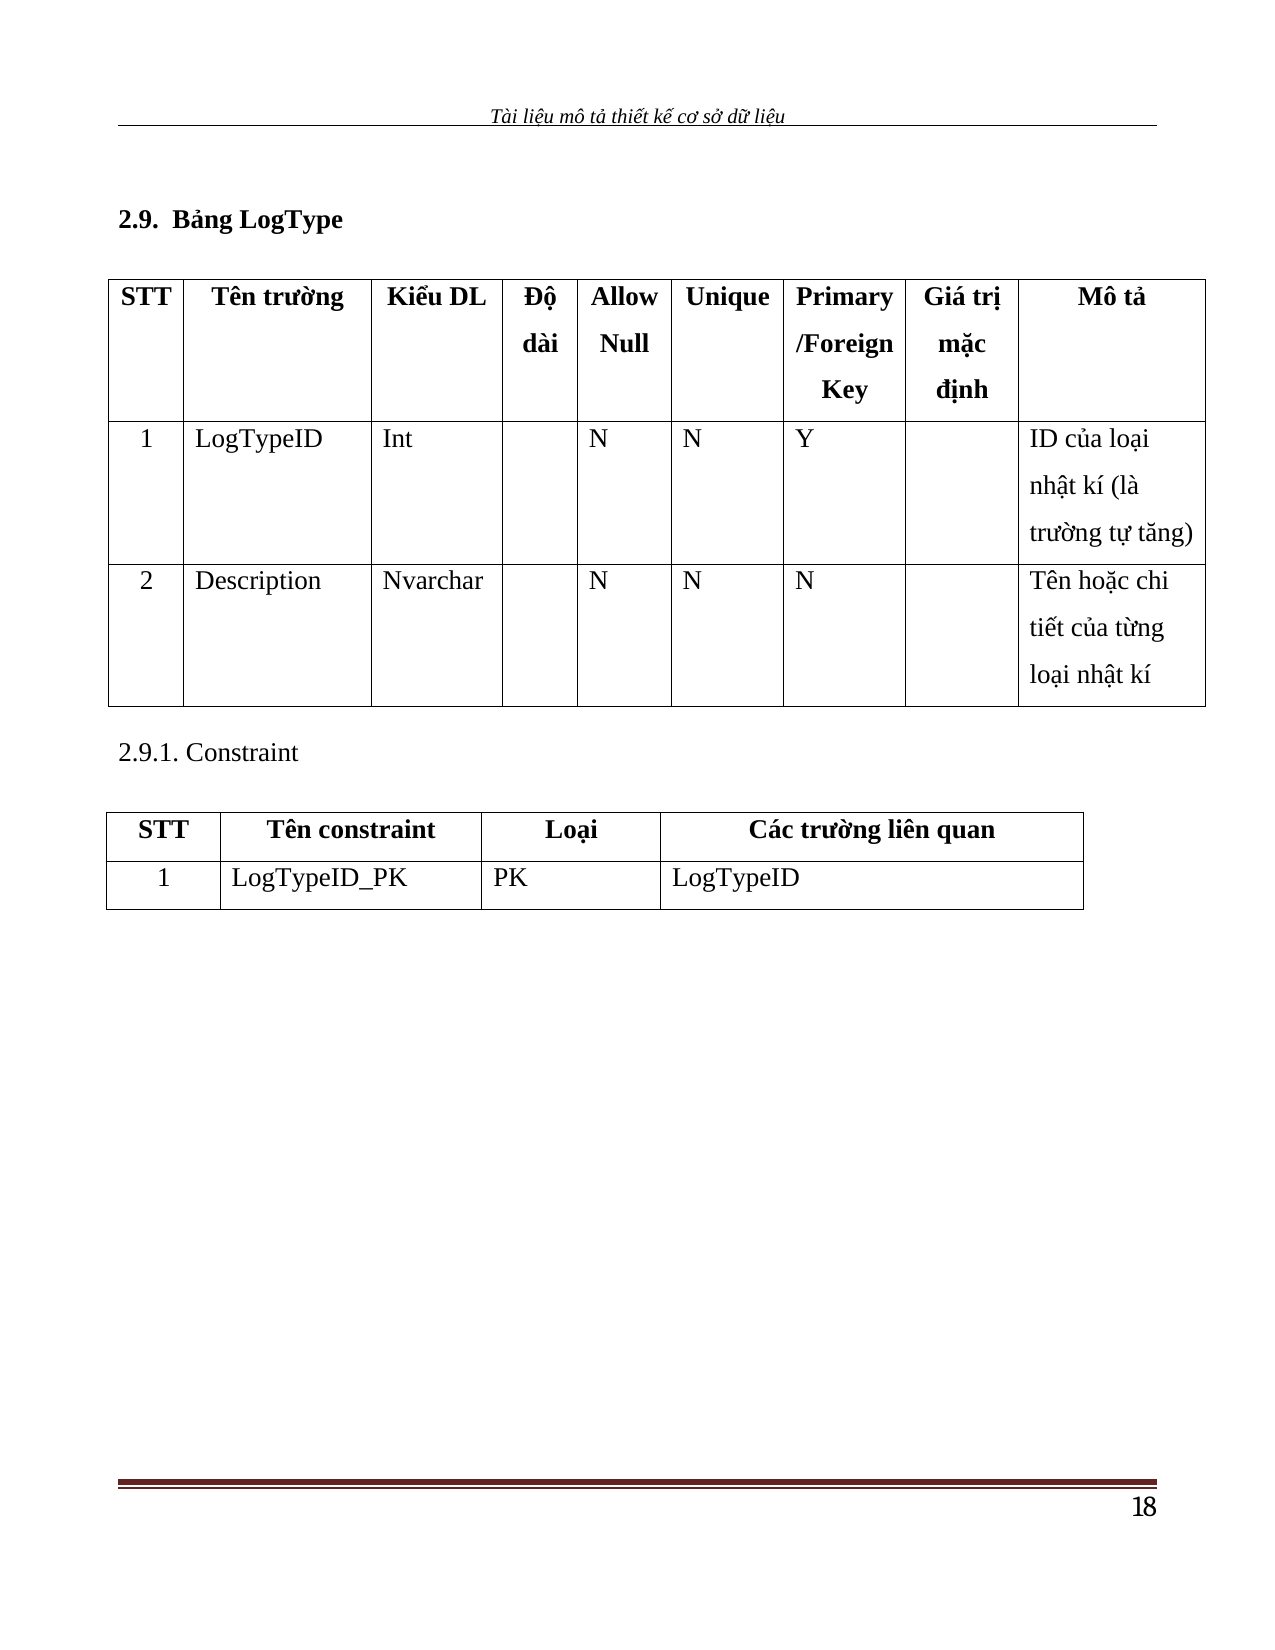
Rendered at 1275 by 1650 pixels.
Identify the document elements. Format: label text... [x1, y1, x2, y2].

table_header STT [109, 280, 183, 421]
table_cell Int [372, 422, 502, 563]
table_cell N [672, 422, 783, 563]
table_cell N [784, 565, 905, 706]
table_cell Nvarchar [372, 565, 502, 706]
table_header Loại [482, 813, 660, 861]
table_cell N [672, 565, 783, 706]
subtitle 2.9. Bảng LogType [118, 203, 1157, 234]
table_header Unique [672, 280, 783, 421]
table_cell LogTypeID_PK [221, 862, 481, 909]
table_cell N [578, 565, 671, 706]
table_cell 2 [109, 565, 183, 706]
table_cell [503, 565, 577, 706]
table_cell 1 [109, 422, 183, 563]
table_cell N [578, 422, 671, 563]
table_cell Tên hoặc chi tiết của từng loại nhật kí [1019, 565, 1205, 706]
table_cell PK [482, 862, 660, 909]
table_cell Description [184, 565, 371, 706]
table_header Mô tả [1019, 280, 1205, 421]
table_header Kiểu DL [372, 280, 502, 421]
table_cell [906, 422, 1018, 563]
table_cell LogTypeID [184, 422, 371, 563]
table_header Giá trị mặc định [906, 280, 1018, 421]
table_header Tên constraint [221, 813, 481, 861]
table_cell [503, 422, 577, 563]
table_cell 1 [107, 862, 220, 909]
subtitle 2.9.1. Constraint [118, 736, 1157, 767]
table_cell [906, 565, 1018, 706]
table_cell Y [784, 422, 905, 563]
table_header Primary/Foreign Key [784, 280, 905, 421]
table_header Độ dài [503, 280, 577, 421]
table_header Tên trường [184, 280, 371, 421]
table_cell ID của loại nhật kí (là trường tự tăng) [1019, 422, 1205, 563]
table_cell LogTypeID [661, 862, 1083, 909]
table_header Allow Null [578, 280, 671, 421]
table_header Các trường liên quan [661, 813, 1083, 861]
table_header STT [107, 813, 220, 861]
